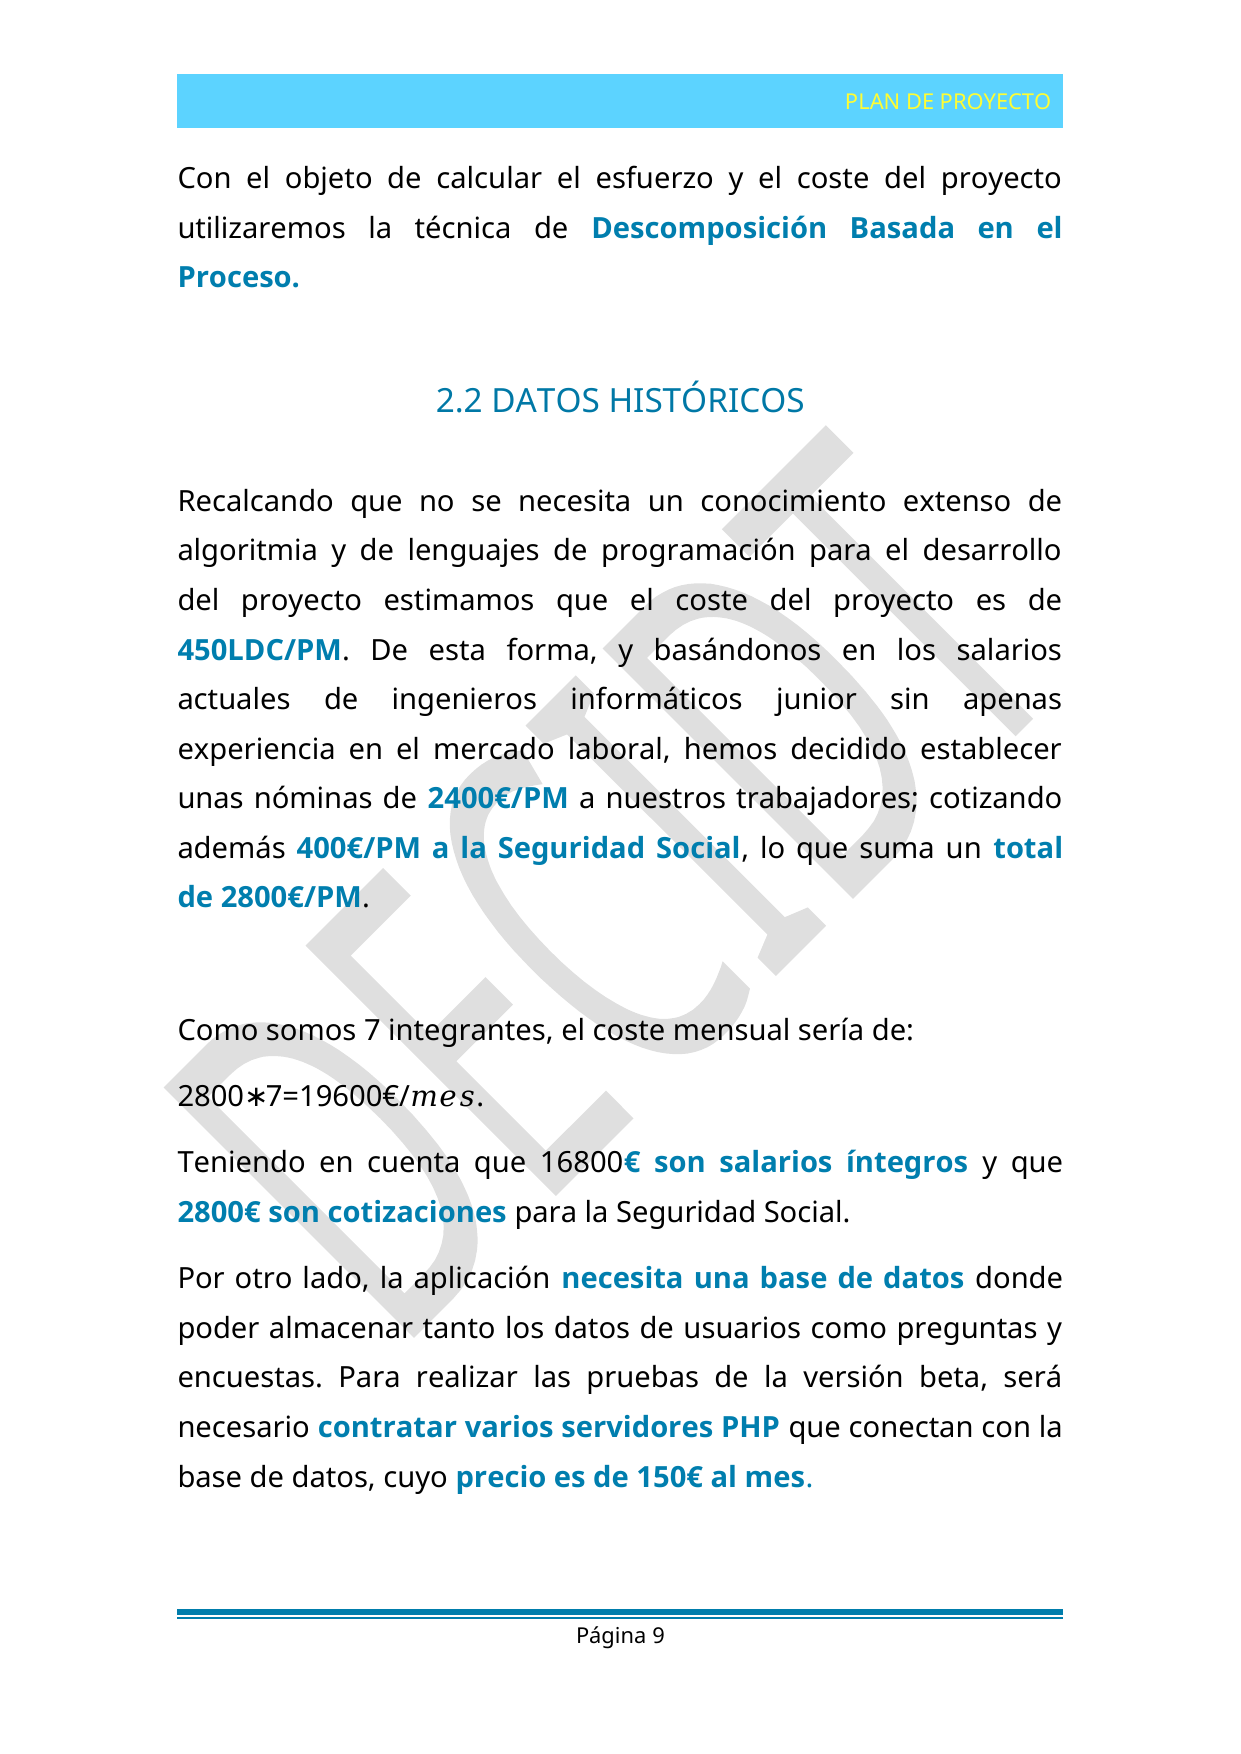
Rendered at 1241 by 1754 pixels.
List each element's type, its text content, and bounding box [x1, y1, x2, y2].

text 2800∗7=19600€/𝑚𝑒𝑠. [177, 1076, 1063, 1115]
subtitle 2.2 DATOS HISTÓRICOS [177, 377, 1063, 422]
text Por otro lado, la aplicación necesita una base de datos donde poder almacenar tanto los datos de usuarios como preguntas y encuestas. Para realizar las pruebas de la versión beta, será necesario contratar varios servidores PHP que conectan con la base de datos, cuyo precio es de 150€ al mes. [177, 1258, 1063, 1496]
text Teniendo en cuenta que 16800€ son salarios íntegros y que 2800€ son cotizaciones para la Seguridad Social. [177, 1142, 1063, 1231]
text Recalcando que no se necesita un conocimiento extenso de algoritmia y de lenguajes de programación para el desarrollo del proyecto estimamos que el coste del proyecto es de 450LDC/PM. De esta forma, y basándonos en los salarios actuales de ingenieros informáticos junior sin apenas experiencia en el mercado laboral, hemos decidido establecer unas nóminas de 2400€/PM a nuestros trabajadores; cotizando además 400€/PM a la Seguridad Social, lo que suma un total de 2800€/PM. [177, 480, 1063, 916]
text Con el objeto de calcular el esfuerzo y el coste del proyecto utilizaremos la técnica de Descomposición Basada en el Proceso. [177, 157, 1063, 296]
text Como somos 7 integrantes, el coste mensual sería de: [177, 1009, 1063, 1049]
